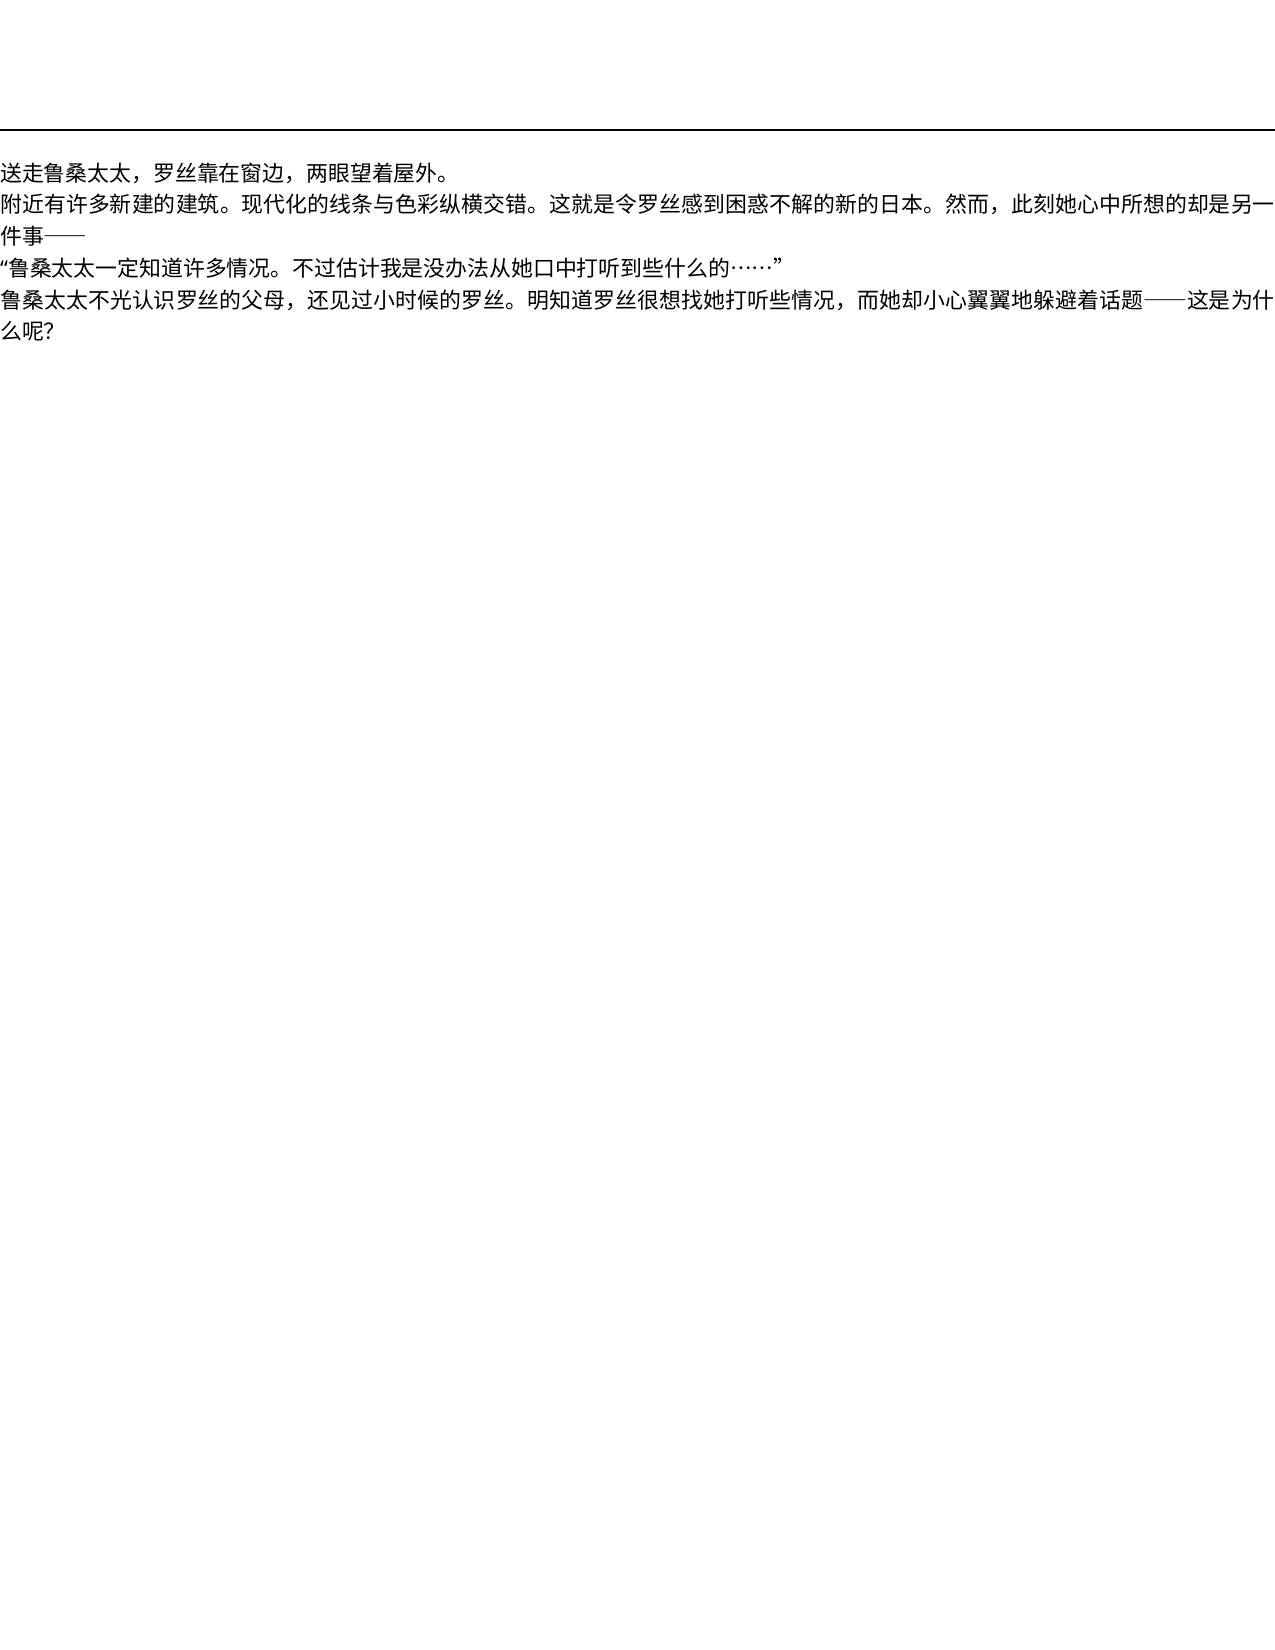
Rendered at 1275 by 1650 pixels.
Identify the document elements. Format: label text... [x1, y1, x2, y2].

text 附近有许多新建的建筑。现代化的线条与色彩纵横交错。这就是令罗丝感到困惑不解的新的日本。然而，此刻她心中所想的却是另一件事—— [0, 187, 1275, 251]
text “鲁桑太太一定知道许多情况。不过估计我是没办法从她口中打听到些什么的……” [0, 251, 1275, 283]
text 送走鲁桑太太，罗丝靠在窗边，两眼望着屋外。 [0, 156, 1275, 187]
text 鲁桑太太不光认识罗丝的父母，还见过小时候的罗丝。明知道罗丝很想找她打听些情况，而她却小心翼翼地躲避着话题——这是为什么呢？ [0, 283, 1275, 346]
